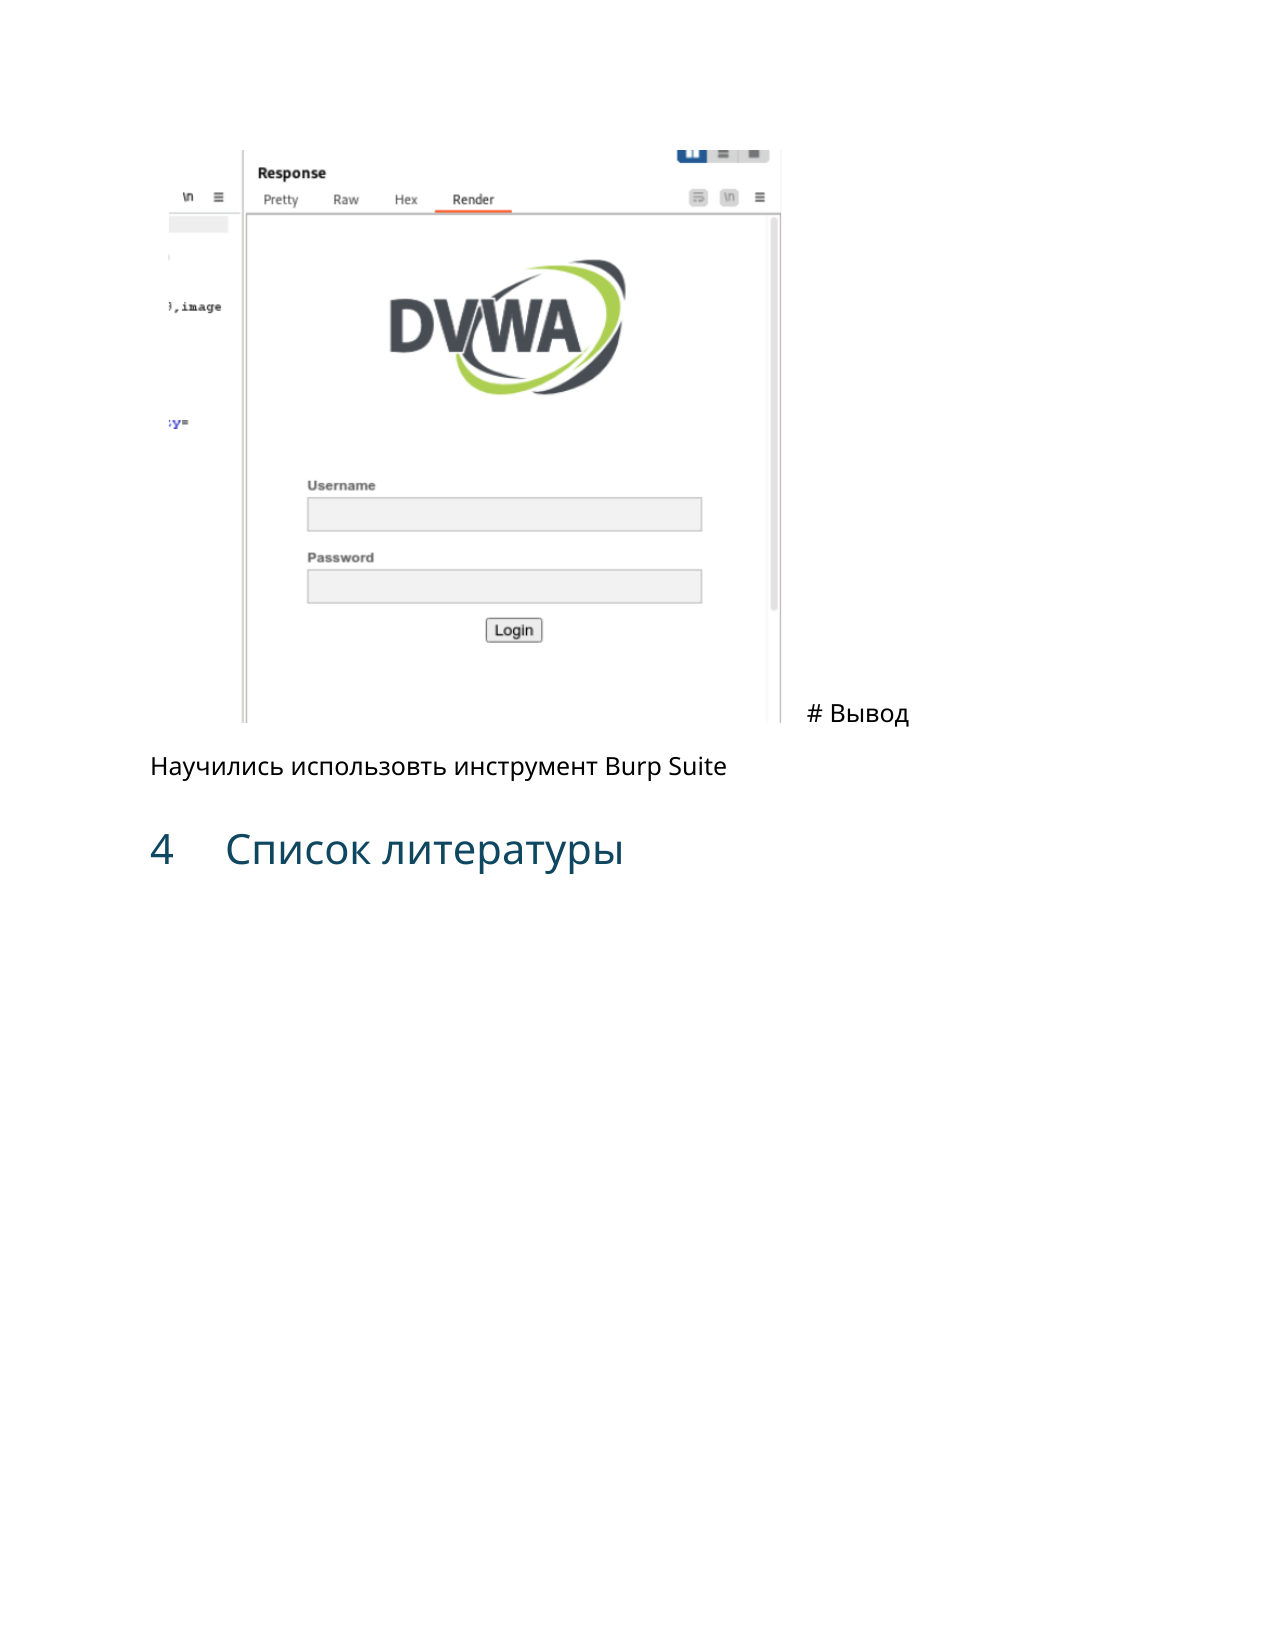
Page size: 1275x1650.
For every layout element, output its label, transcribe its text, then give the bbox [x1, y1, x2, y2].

picture [168, 150, 782, 723]
subtitle 4 Список литературы [150, 820, 1125, 877]
text Научились использовть инструмент Burp Suite [150, 748, 1125, 783]
